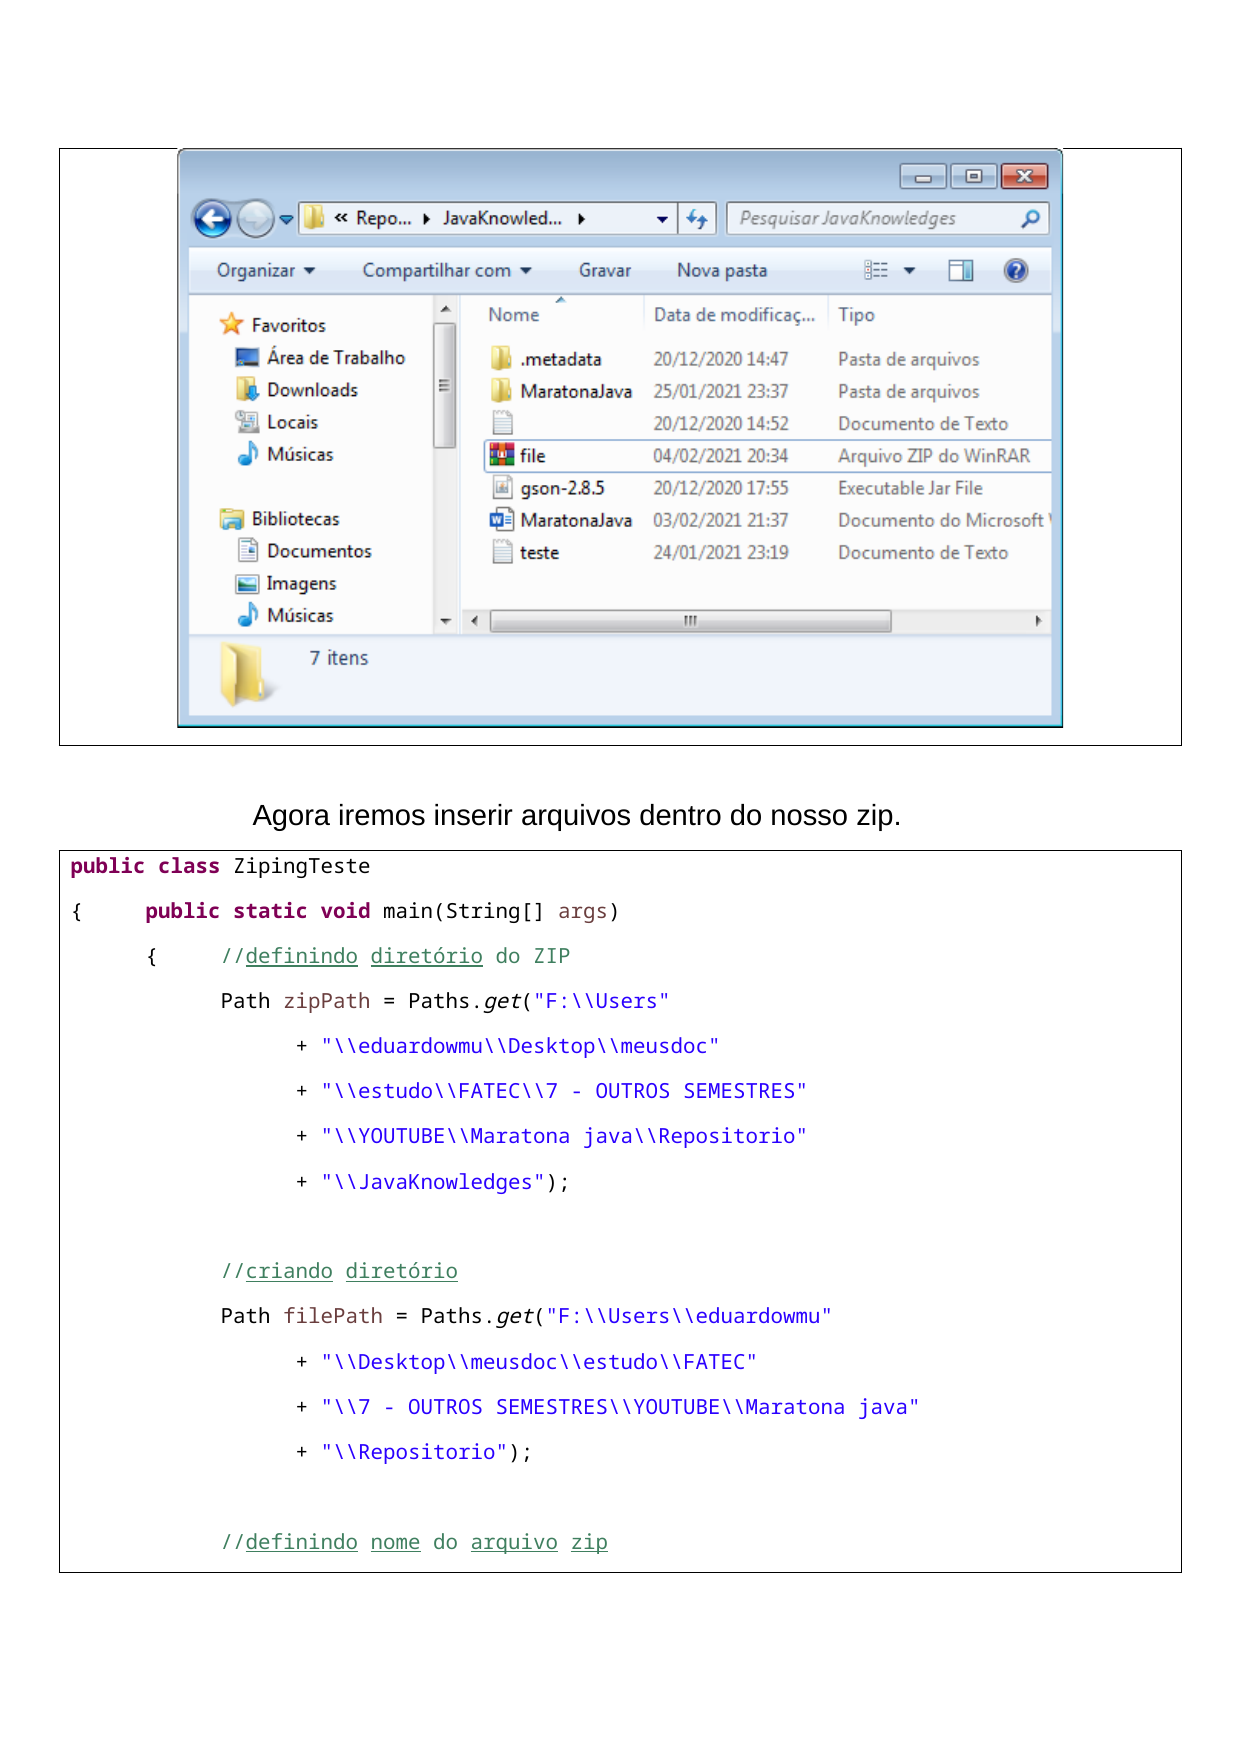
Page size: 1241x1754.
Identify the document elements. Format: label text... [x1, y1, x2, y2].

picture [177, 148, 1064, 728]
text Agora iremos inserir arquivos dentro do nosso zip. [177, 798, 1063, 831]
